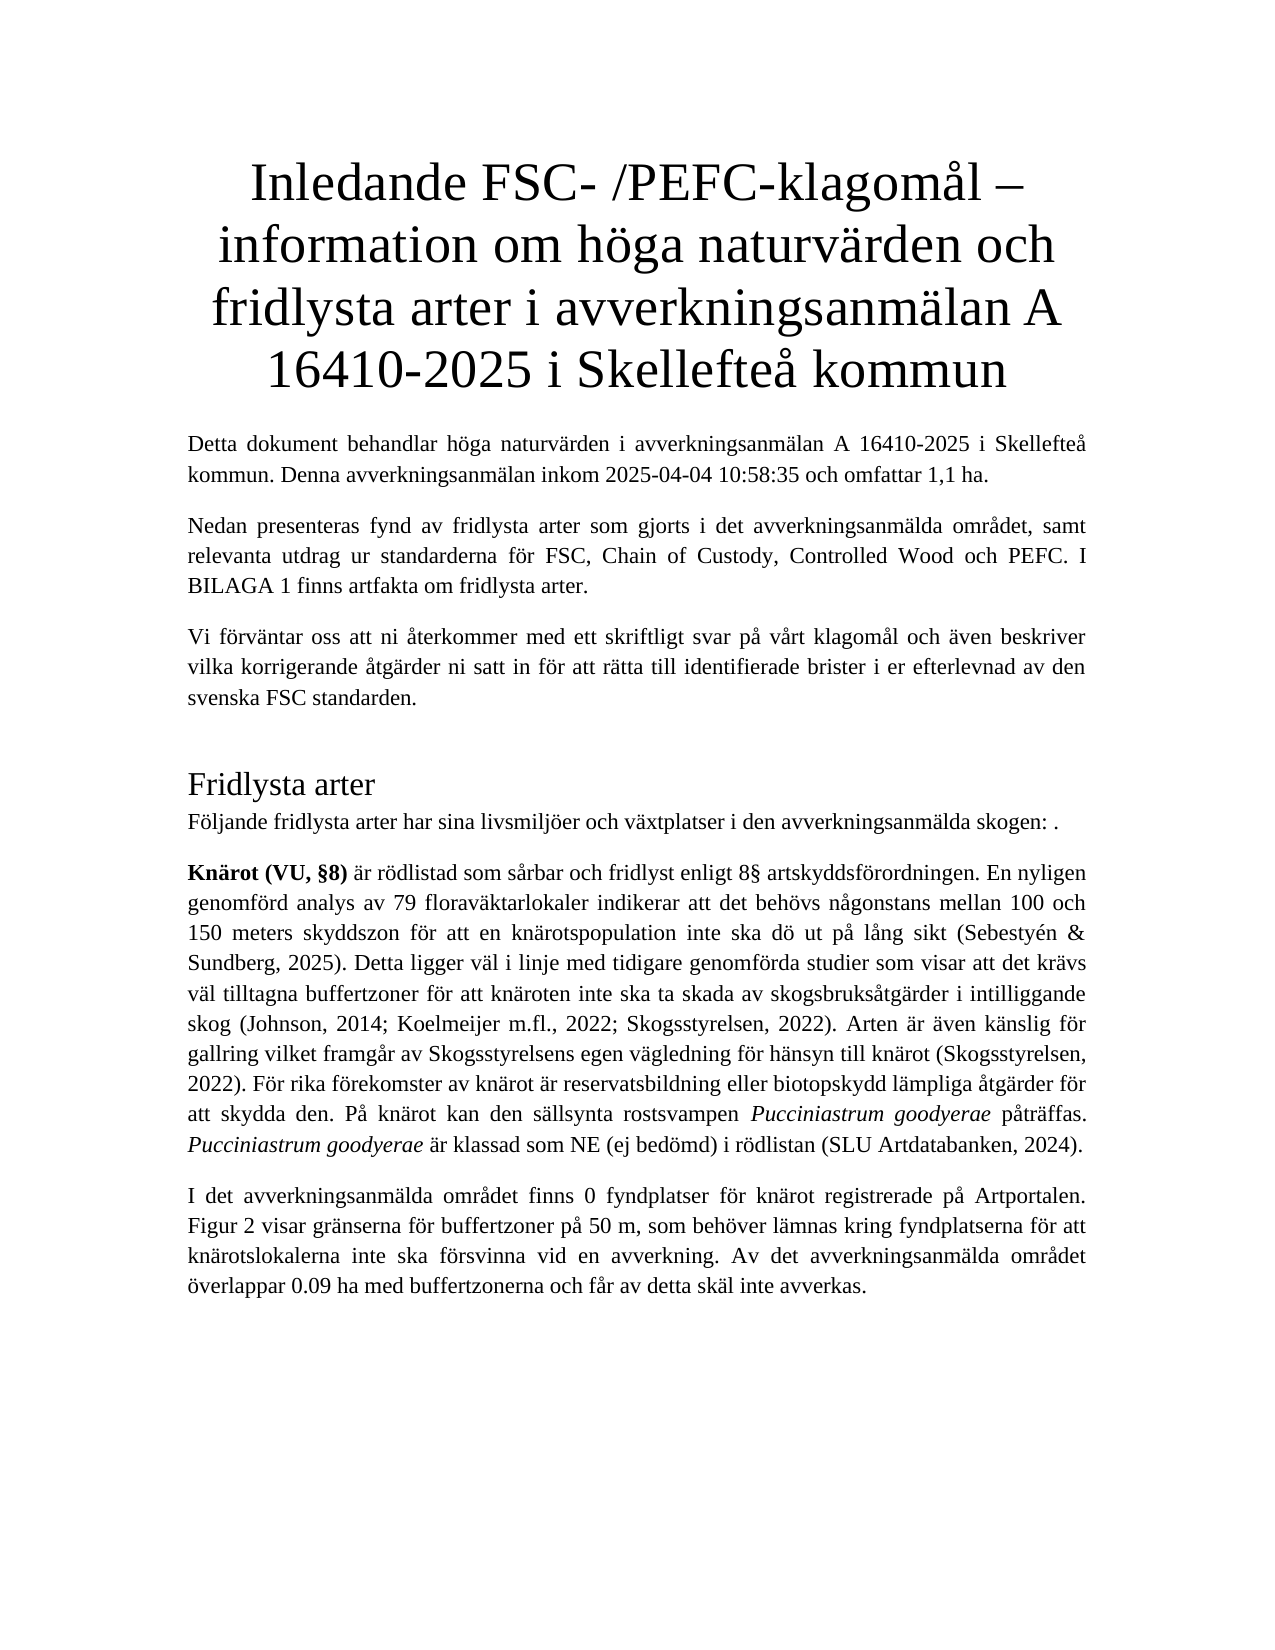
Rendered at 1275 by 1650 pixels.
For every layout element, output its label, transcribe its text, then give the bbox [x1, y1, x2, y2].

text Följande fridlysta arter har sina livsmiljöer och växtplatser i den avverkningsanmälda skogen: . [187, 808, 1087, 834]
text I det avverkningsanmälda området finns 0 fyndplatser för knärot registrerade på Artportalen. Figur 2 visar gränserna för buffertzoner på 50 m, som behöver lämnas kring fyndplatserna för att knärotslokalerna inte ska försvinna vid en avverkning. Av det avverkningsanmälda området överlappar 0.09 ha med buffertzonerna och får av detta skäl inte avverkas. [187, 1182, 1087, 1299]
text Detta dokument behandlar höga naturvärden i avverkningsanmälan A 16410-2025 i Skellefteå kommun. Denna avverkningsanmälan inkom 2025-04-04 10:58:35 och omfattar 1,1 ha. [187, 430, 1087, 487]
subtitle Fridlysta arter [187, 764, 1087, 802]
text Knärot (VU, §8) är rödlistad som sårbar och fridlyst enligt 8§ artskyddsförordningen. En nyligen genomförd analys av 79 floraväktarlokaler indikerar att det behövs någonstans mellan 100 och 150 meters skyddszon för att en knärotspopulation inte ska dö ut på lång sikt (Sebestyén & Sundberg, 2025). Detta ligger väl i linje med tidigare genomförda studier som visar att det krävs väl tilltagna buffertzoner för att knäroten inte ska ta skada av skogsbruksåtgärder i intilliggande skog (Johnson, 2014; Koelmeijer m.fl., 2022; Skogsstyrelsen, 2022). Arten är även känslig för gallring vilket framgår av Skogsstyrelsens egen vägledning för hänsyn till knärot (Skogsstyrelsen, 2022). För rika förekomster av knärot är reservatsbildning eller biotopskydd lämpliga åtgärder för att skydda den. På knärot kan den sällsynta rostsvampen Pucciniastrum goodyerae påträffas. Pucciniastrum goodyerae är klassad som NE (ej bedömd) i rödlistan (SLU Artdatabanken, 2024). [187, 859, 1087, 1157]
text Nedan presenteras fynd av fridlysta arter som gjorts i det avverkningsanmälda området, samt relevanta utdrag ur standarderna för FSC, Chain of Custody, Controlled Wood och PEFC. I BILAGA 1 finns artfakta om fridlysta arter. [187, 512, 1087, 598]
title Inledande FSC- /PEFC-klagomål – information om höga naturvärden och fridlysta arter i avverkningsanmälan A 16410-2025 i Skellefteå kommun [187, 150, 1087, 399]
text Vi förväntar oss att ni återkommer med ett skriftligt svar på vårt klagomål och även beskriver vilka korrigerande åtgärder ni satt in för att rätta till identifierade brister i er efterlevnad av den svenska FSC standarden. [187, 623, 1087, 710]
